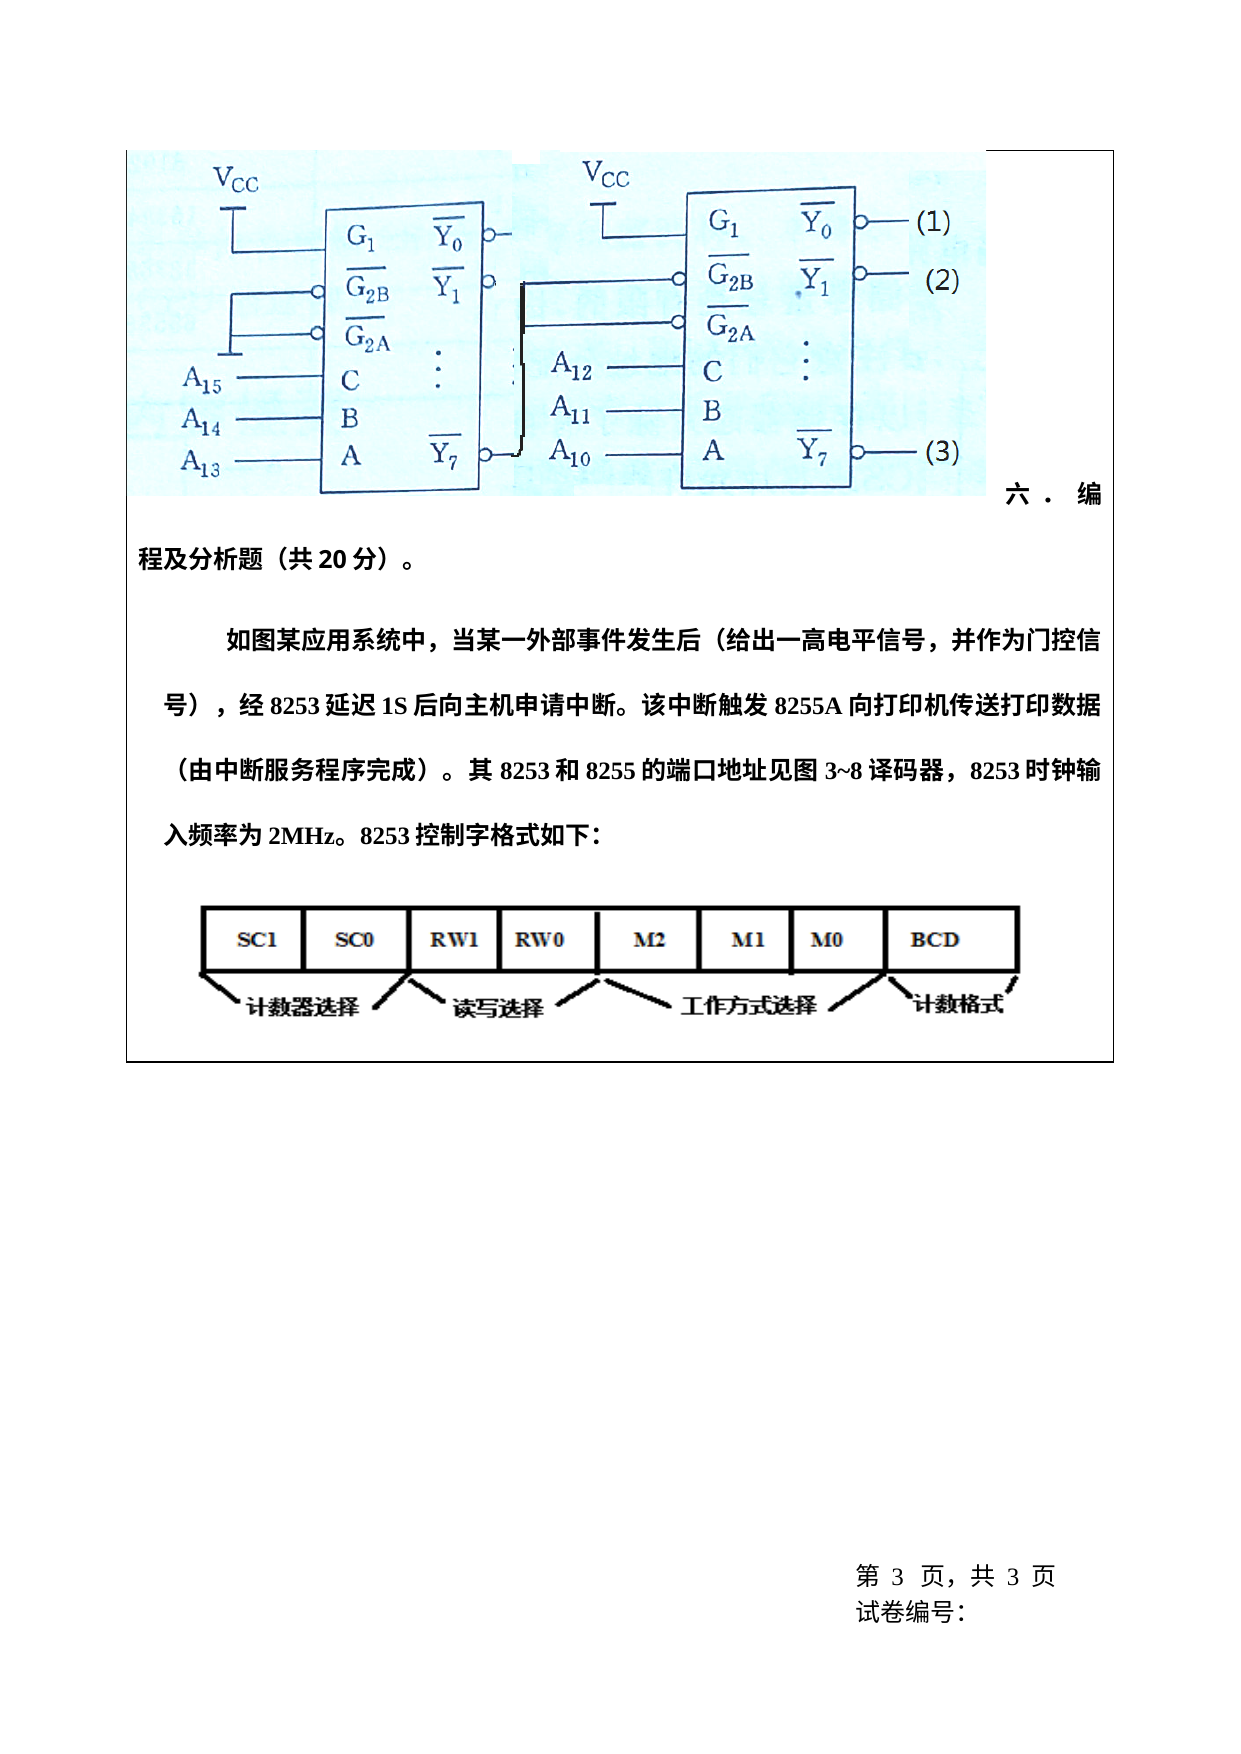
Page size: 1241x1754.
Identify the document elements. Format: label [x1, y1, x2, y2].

table_cell [127, 151, 1113, 1061]
picture [188, 898, 1030, 1026]
